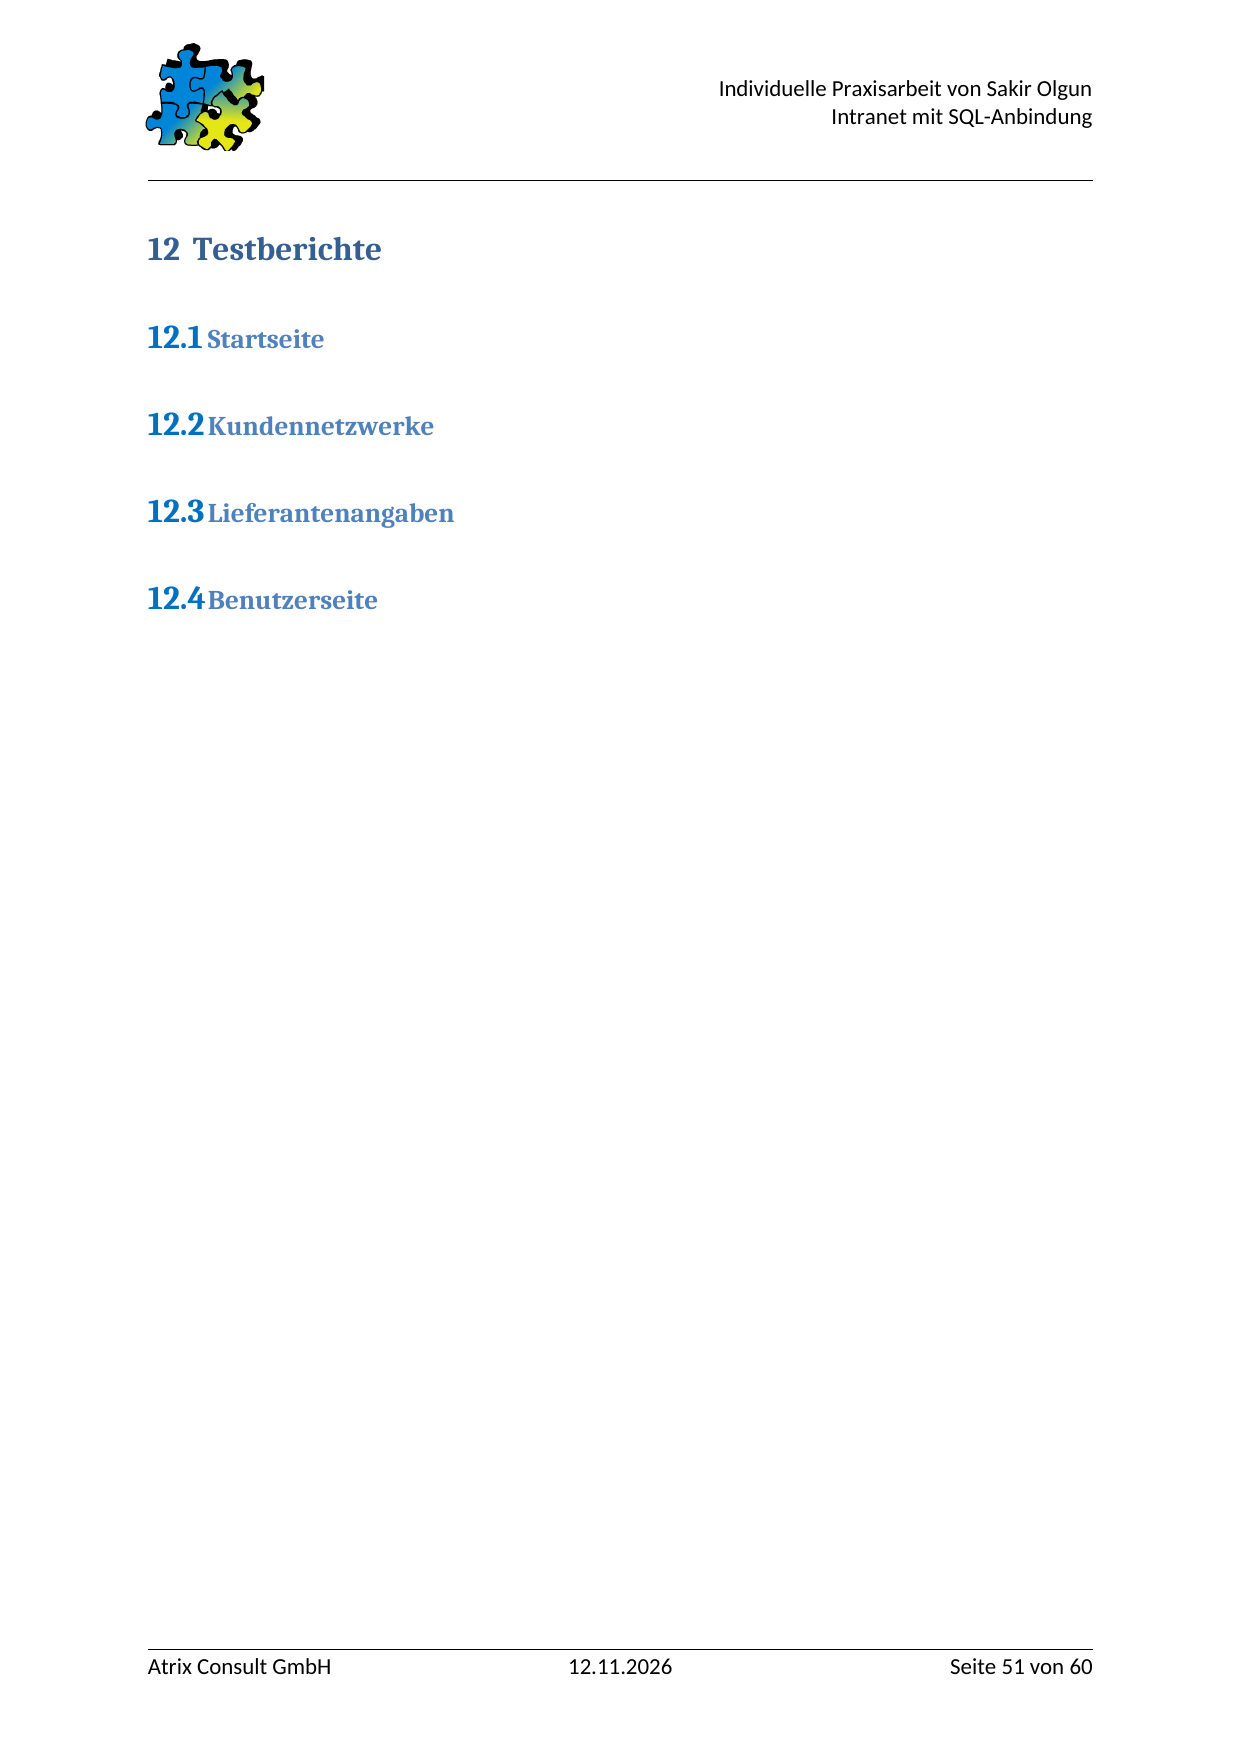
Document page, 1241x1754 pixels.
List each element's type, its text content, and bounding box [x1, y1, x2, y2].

subtitle Benutzerseite [148, 579, 1093, 618]
subtitle Lieferantenangaben [148, 492, 1093, 531]
subtitle Startseite [148, 318, 1093, 356]
subtitle Testberichte [148, 231, 1093, 269]
picture [145, 43, 265, 151]
subtitle Kundennetzwerke [148, 405, 1093, 443]
